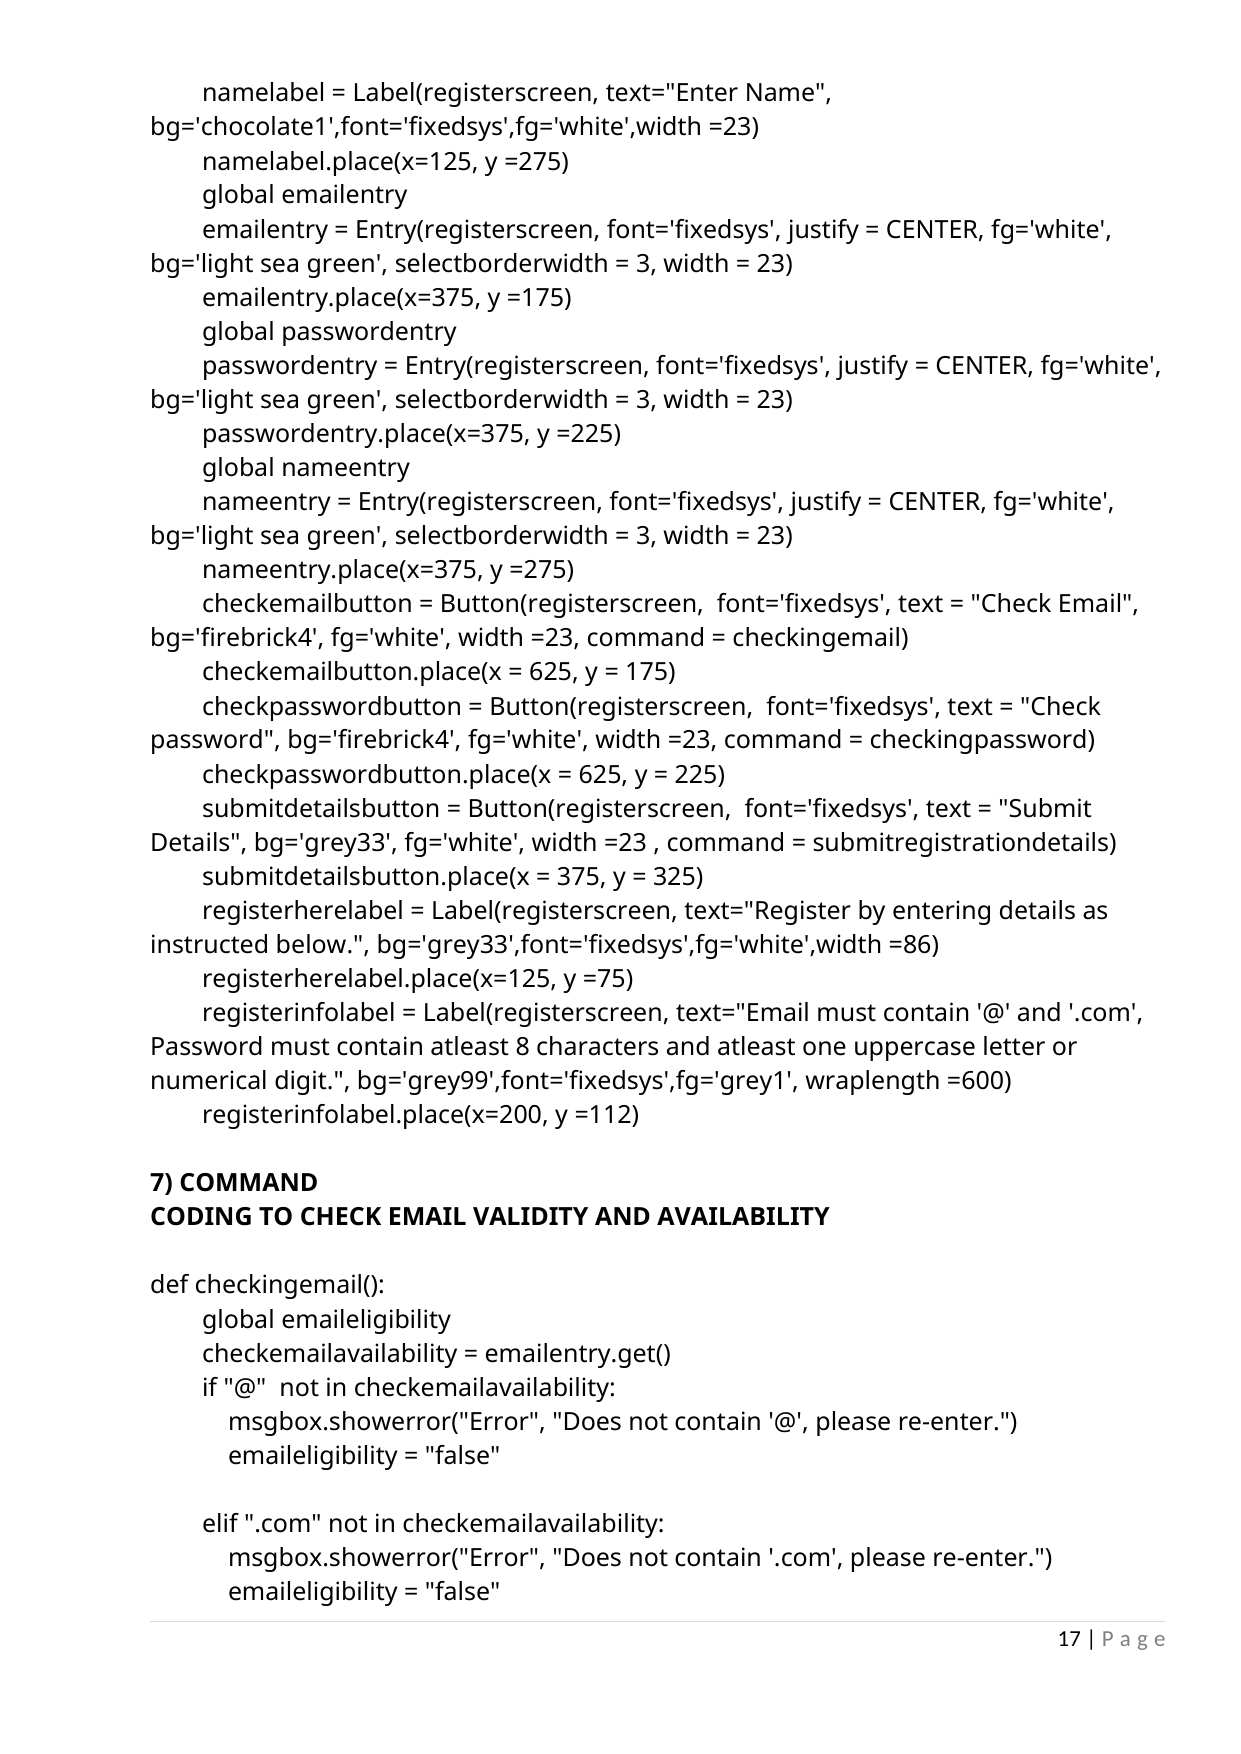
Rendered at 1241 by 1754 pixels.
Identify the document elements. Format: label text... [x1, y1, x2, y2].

text namelabel = Label(registerscreen, text="Enter Name", bg='chocolate1',font='fixedsys',fg='white',width =23) [150, 75, 1165, 143]
text checkpasswordbutton = Button(registerscreen, font='fixedsys', text = "Check password", bg='firebrick4', fg='white', width =23, command = checkingpassword) [150, 688, 1165, 756]
text msgbox.showerror("Error", "Does not contain '@', please re-enter.") [150, 1403, 1165, 1437]
text 7) COMMAND [150, 1165, 1165, 1199]
text emaileligibility = "false" [150, 1437, 1165, 1472]
text checkemailavailability = emailentry.get() [150, 1335, 1165, 1369]
text global emaileligibility [150, 1301, 1165, 1335]
text checkemailbutton = Button(registerscreen, font='fixedsys', text = "Check Email", bg='firebrick4', fg='white', width =23, command = checkingemail) [150, 586, 1165, 654]
text elif ".com" not in checkemailavailability: [150, 1506, 1165, 1540]
text nameentry.place(x=375, y =275) [150, 552, 1165, 586]
text emailentry.place(x=375, y =175) [150, 279, 1165, 313]
text namelabel.place(x=125, y =275) [150, 143, 1165, 177]
text msgbox.showerror("Error", "Does not contain '.com', please re-enter.") [150, 1540, 1165, 1574]
text submitdetailsbutton = Button(registerscreen, font='fixedsys', text = "Submit Details", bg='grey33', fg='white', width =23 , command = submitregistrationdetails) [150, 790, 1165, 858]
text emaileligibility = "false" [150, 1574, 1165, 1608]
text global emailentry [150, 177, 1165, 211]
text registerherelabel.place(x=125, y =75) [150, 961, 1165, 995]
text submitdetailsbutton.place(x = 375, y = 325) [150, 858, 1165, 892]
text global passwordentry [150, 313, 1165, 347]
text global nameentry [150, 450, 1165, 484]
text registerherelabel = Label(registerscreen, text="Register by entering details as instructed below.", bg='grey33',font='fixedsys',fg='white',width =86) [150, 892, 1165, 961]
text def checkingemail(): [150, 1267, 1165, 1301]
text checkpasswordbutton.place(x = 625, y = 225) [150, 756, 1165, 790]
text registerinfolabel.place(x=200, y =112) [150, 1097, 1165, 1131]
text emailentry = Entry(registerscreen, font='fixedsys', justify = CENTER, fg='white', bg='light sea green', selectborderwidth = 3, width = 23) [150, 211, 1165, 279]
text checkemailbutton.place(x = 625, y = 175) [150, 654, 1165, 688]
text registerinfolabel = Label(registerscreen, text="Email must contain '@' and '.com', Password must contain atleast 8 characters and atleast one uppercase letter or numerical digit.", bg='grey99',font='fixedsys',fg='grey1', wraplength =600) [150, 995, 1165, 1097]
text passwordentry = Entry(registerscreen, font='fixedsys', justify = CENTER, fg='white', bg='light sea green', selectborderwidth = 3, width = 23) [150, 347, 1165, 416]
text passwordentry.place(x=375, y =225) [150, 416, 1165, 450]
text CODING TO CHECK EMAIL VALIDITY AND AVAILABILITY [150, 1199, 1165, 1233]
text nameentry = Entry(registerscreen, font='fixedsys', justify = CENTER, fg='white', bg='light sea green', selectborderwidth = 3, width = 23) [150, 484, 1165, 552]
text if "@" not in checkemailavailability: [150, 1369, 1165, 1403]
